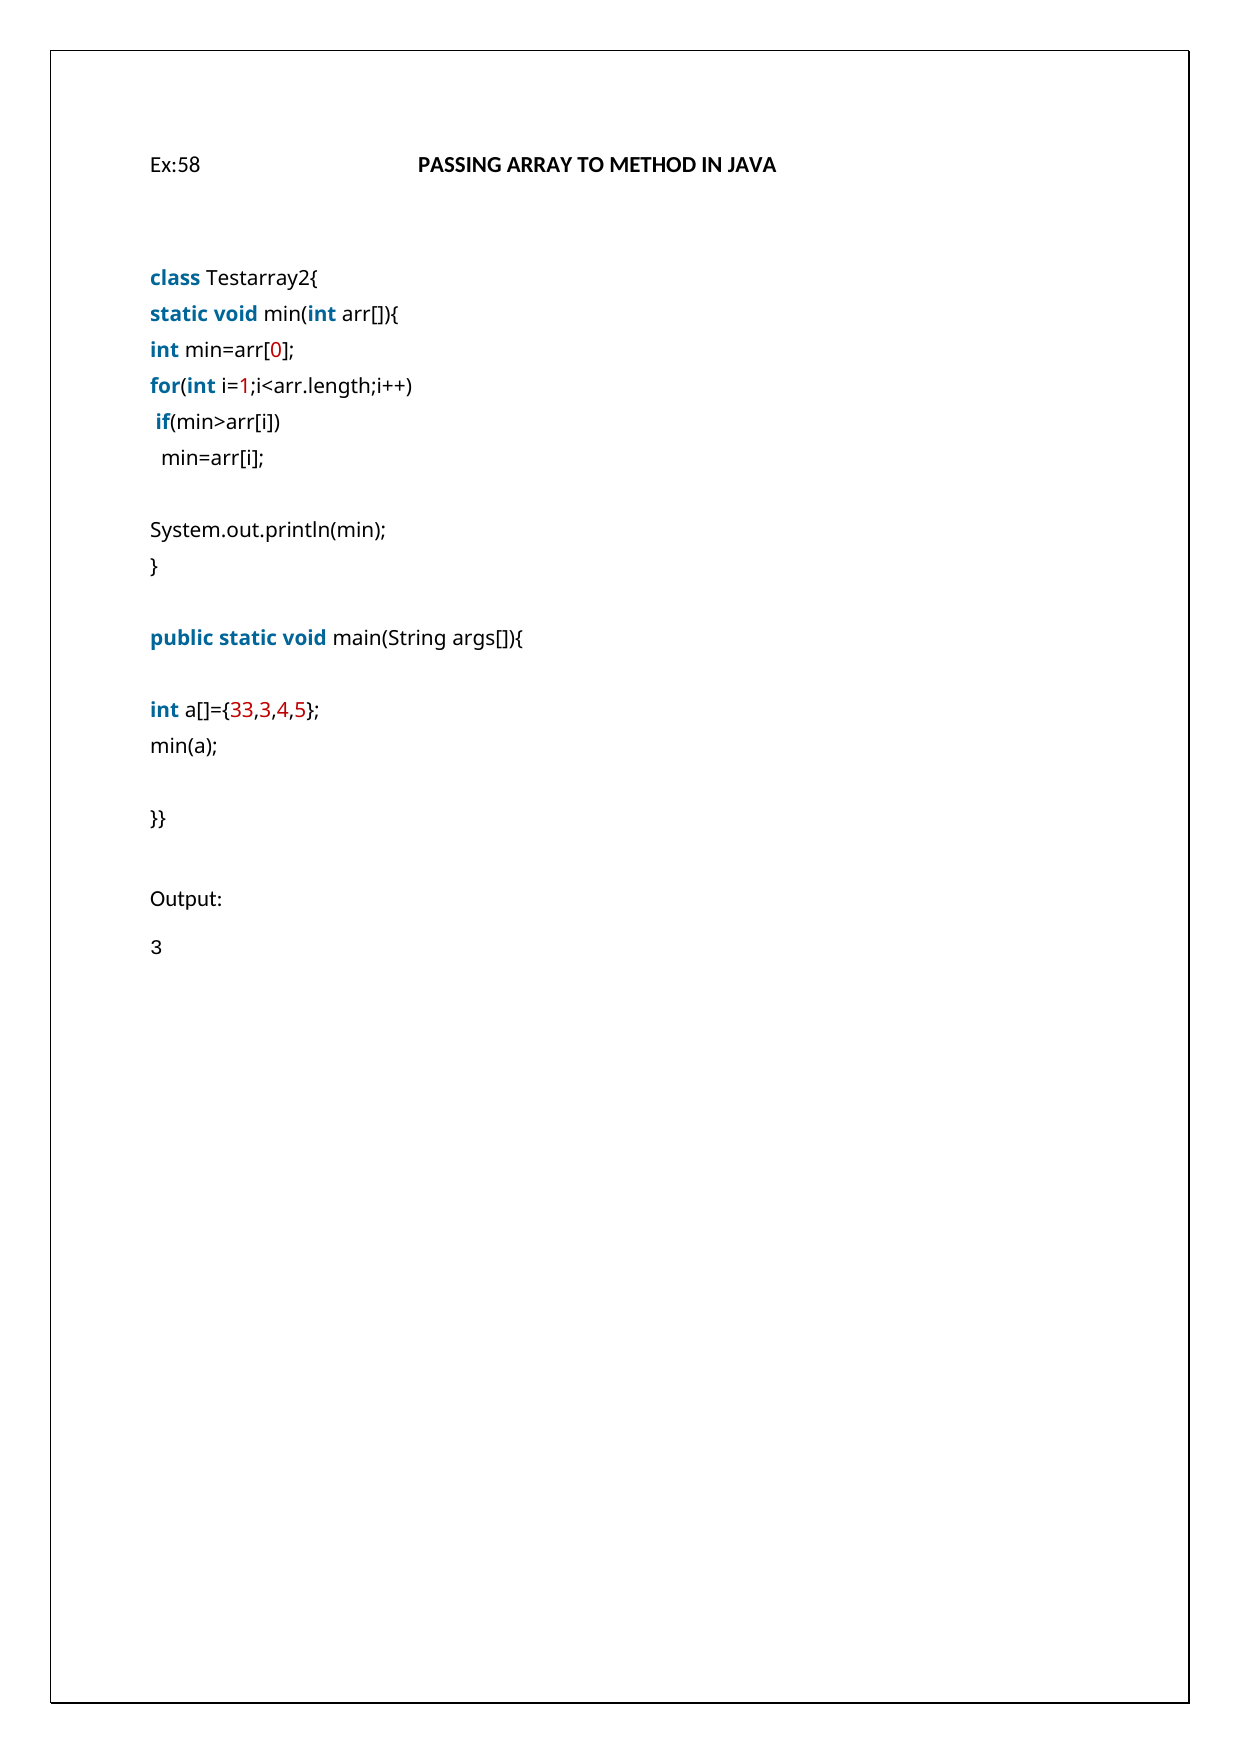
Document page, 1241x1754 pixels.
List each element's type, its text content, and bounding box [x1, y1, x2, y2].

text min=arr[i]; [150, 436, 1089, 472]
text Ex:58 PASSING ARRAY TO METHOD IN JAVA [150, 150, 1089, 178]
text Output: [150, 884, 1089, 912]
text public static void main(String args[]){ [150, 615, 1089, 651]
text static void min(int arr[]){ [150, 292, 1089, 328]
text for(int i=1;i<arr.length;i++) [150, 364, 1089, 400]
text 3 [150, 937, 1089, 961]
text int min=arr[0]; [150, 328, 1089, 364]
text min(a); [150, 723, 1089, 759]
text int a[]={33,3,4,5}; [150, 687, 1089, 723]
text if(min>arr[i]) [150, 400, 1089, 436]
text } [150, 543, 1089, 579]
text class Testarray2{ [150, 256, 1089, 292]
text }} [150, 795, 1089, 831]
text System.out.println(min); [150, 508, 1089, 543]
